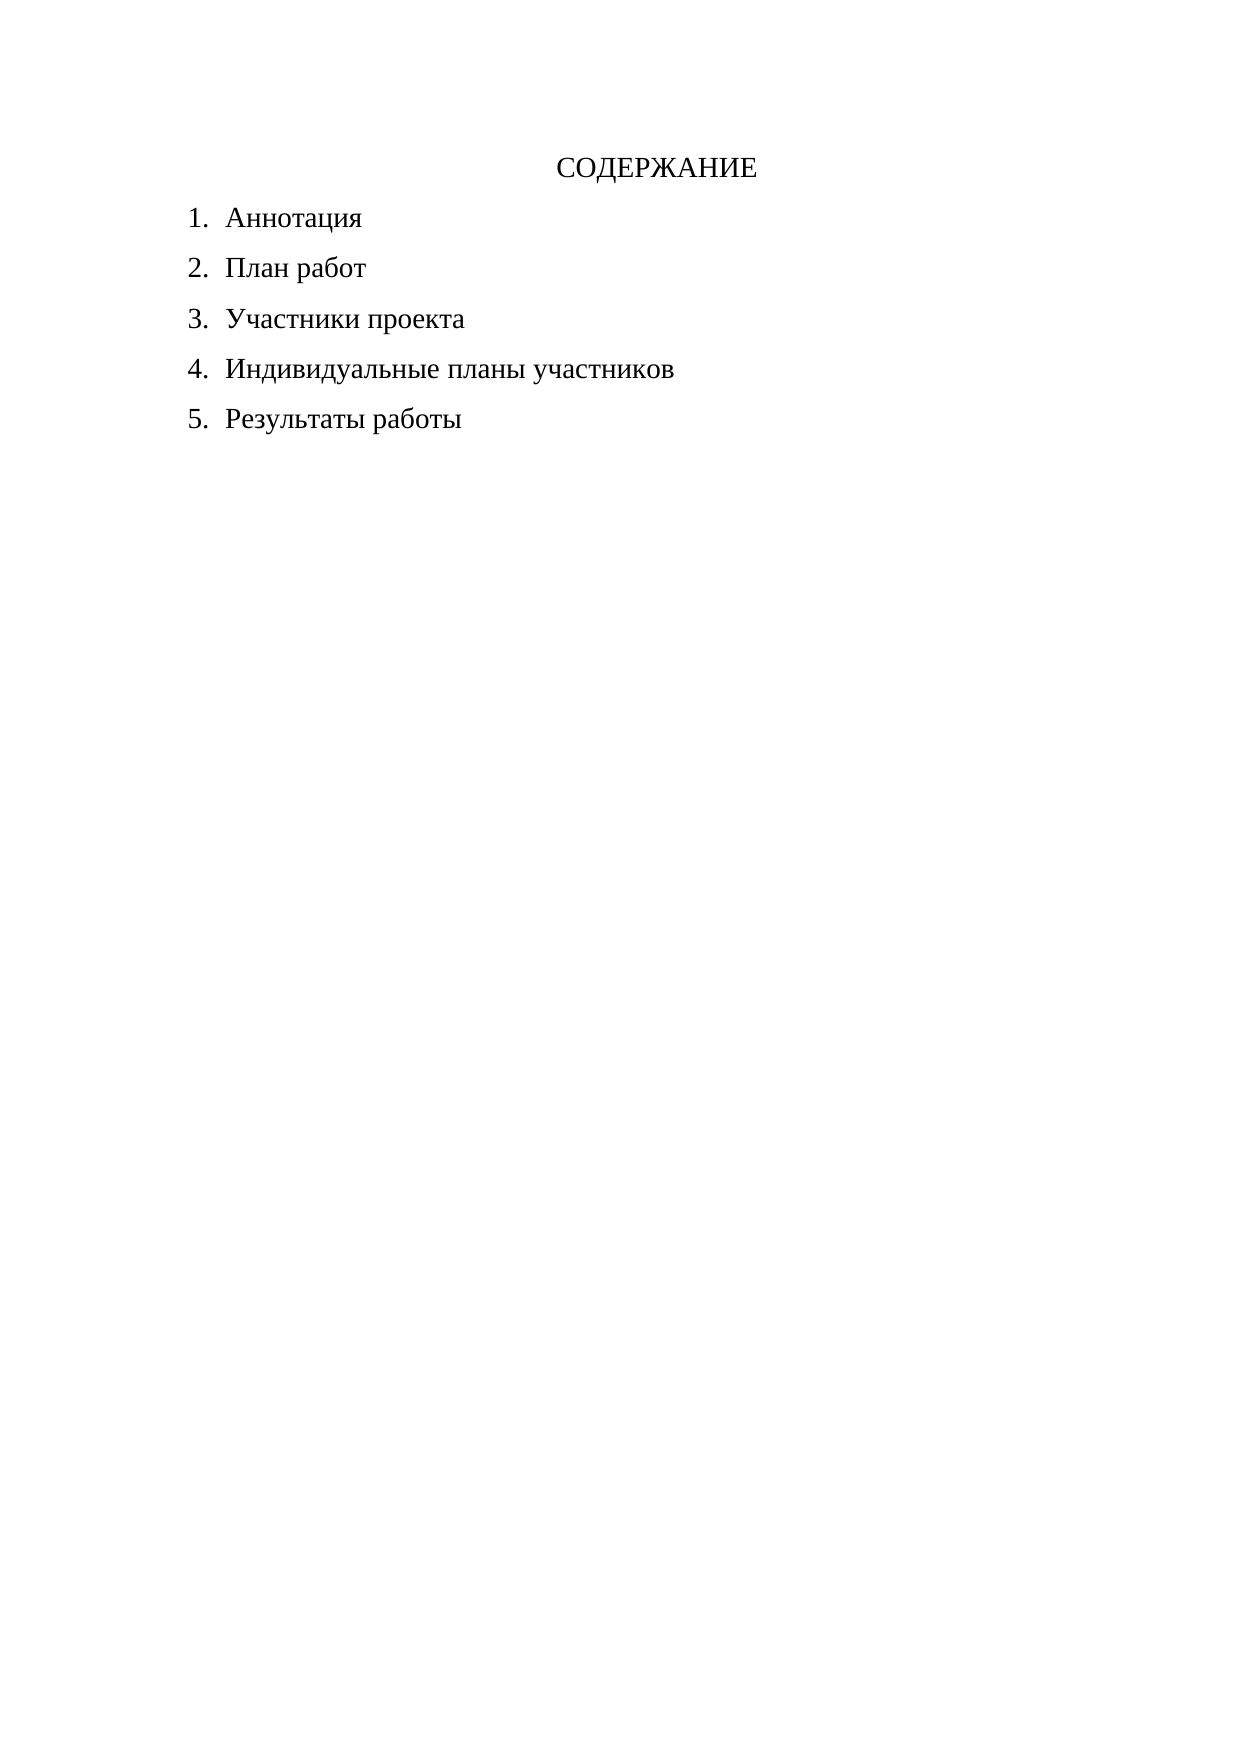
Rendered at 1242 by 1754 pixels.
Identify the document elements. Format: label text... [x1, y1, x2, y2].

list Результаты работы [187, 402, 1179, 435]
list Индивидуальные планы участников [187, 351, 1179, 385]
list Участники проекта [187, 301, 1179, 334]
list План работ [187, 251, 1179, 284]
list Аннотация [187, 200, 1179, 234]
text СОДЕРЖАНИЕ [277, 150, 1036, 183]
